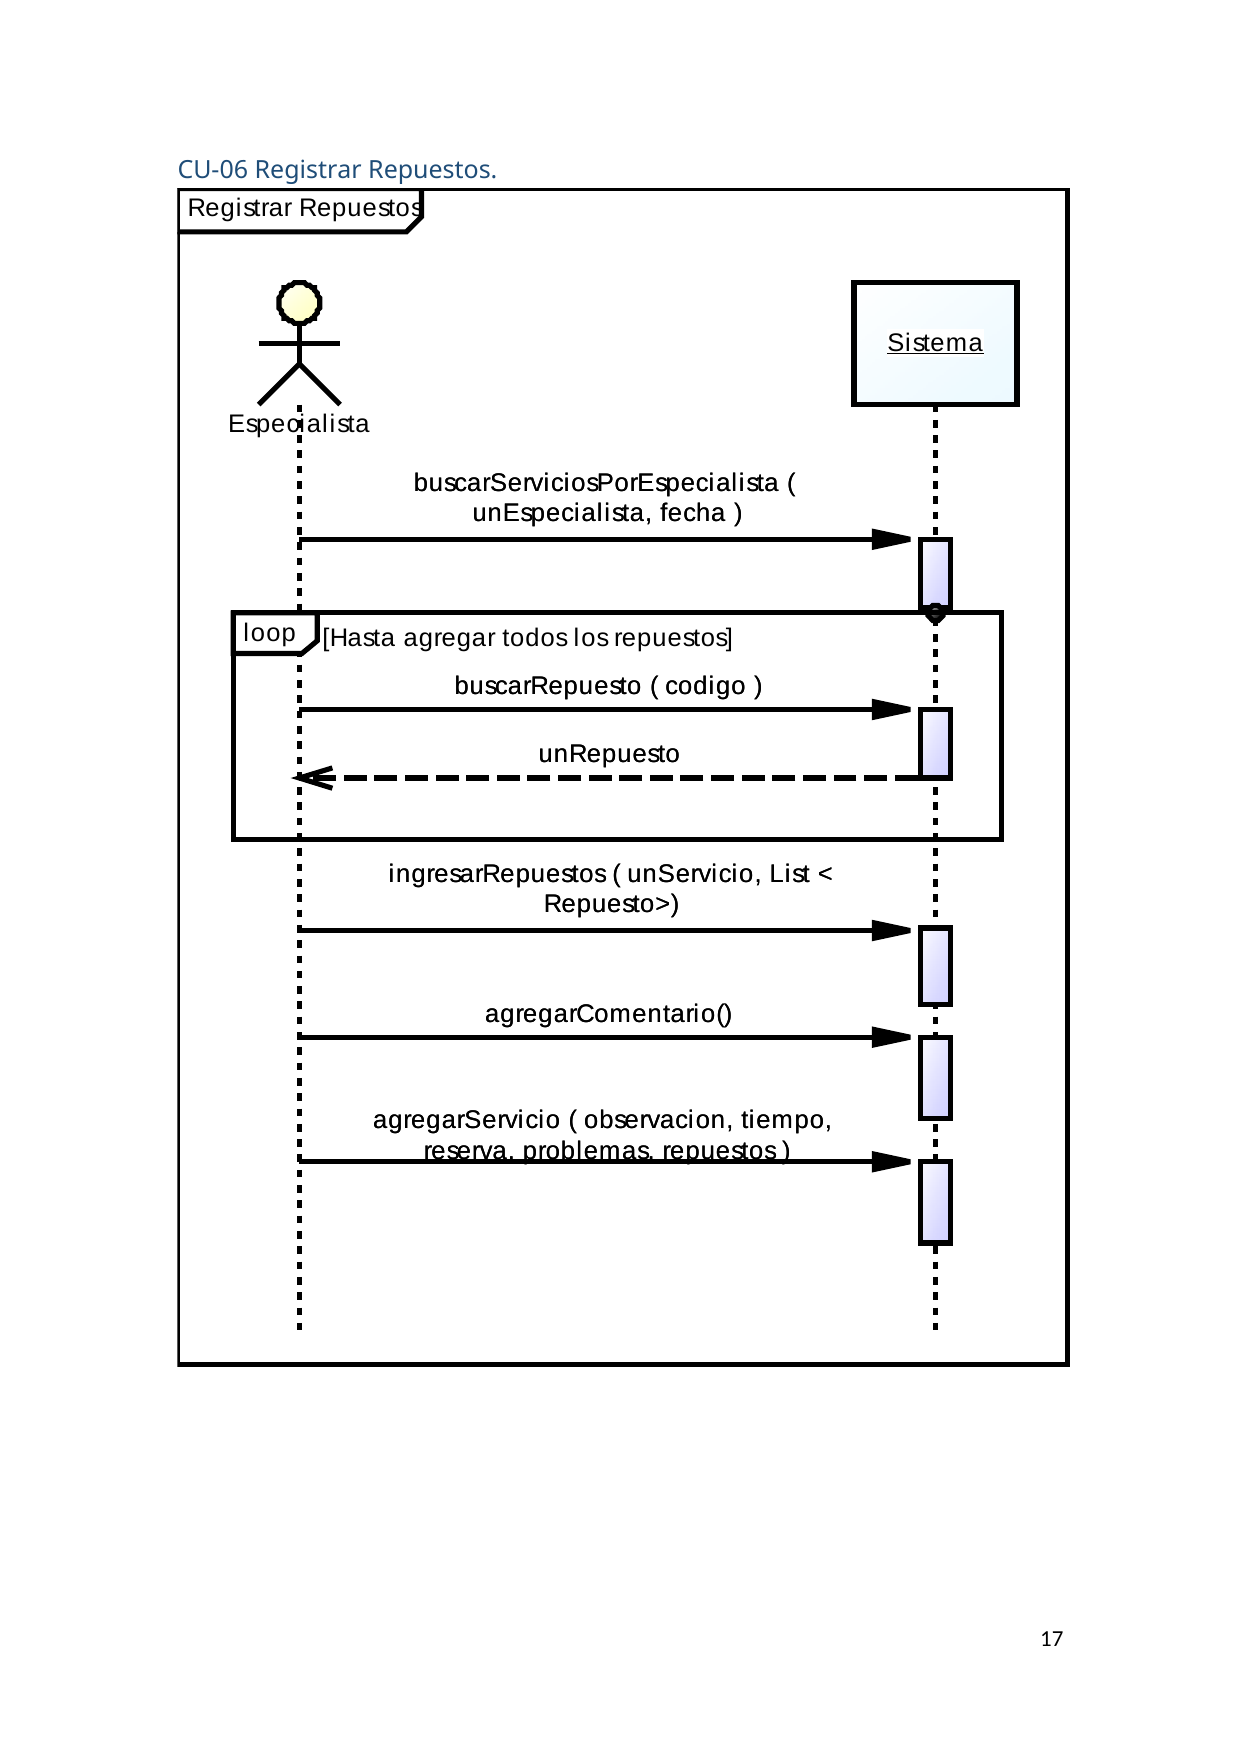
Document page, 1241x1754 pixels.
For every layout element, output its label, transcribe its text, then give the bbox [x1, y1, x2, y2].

subtitle CU-06 Registrar Repuestos. [177, 152, 1063, 186]
